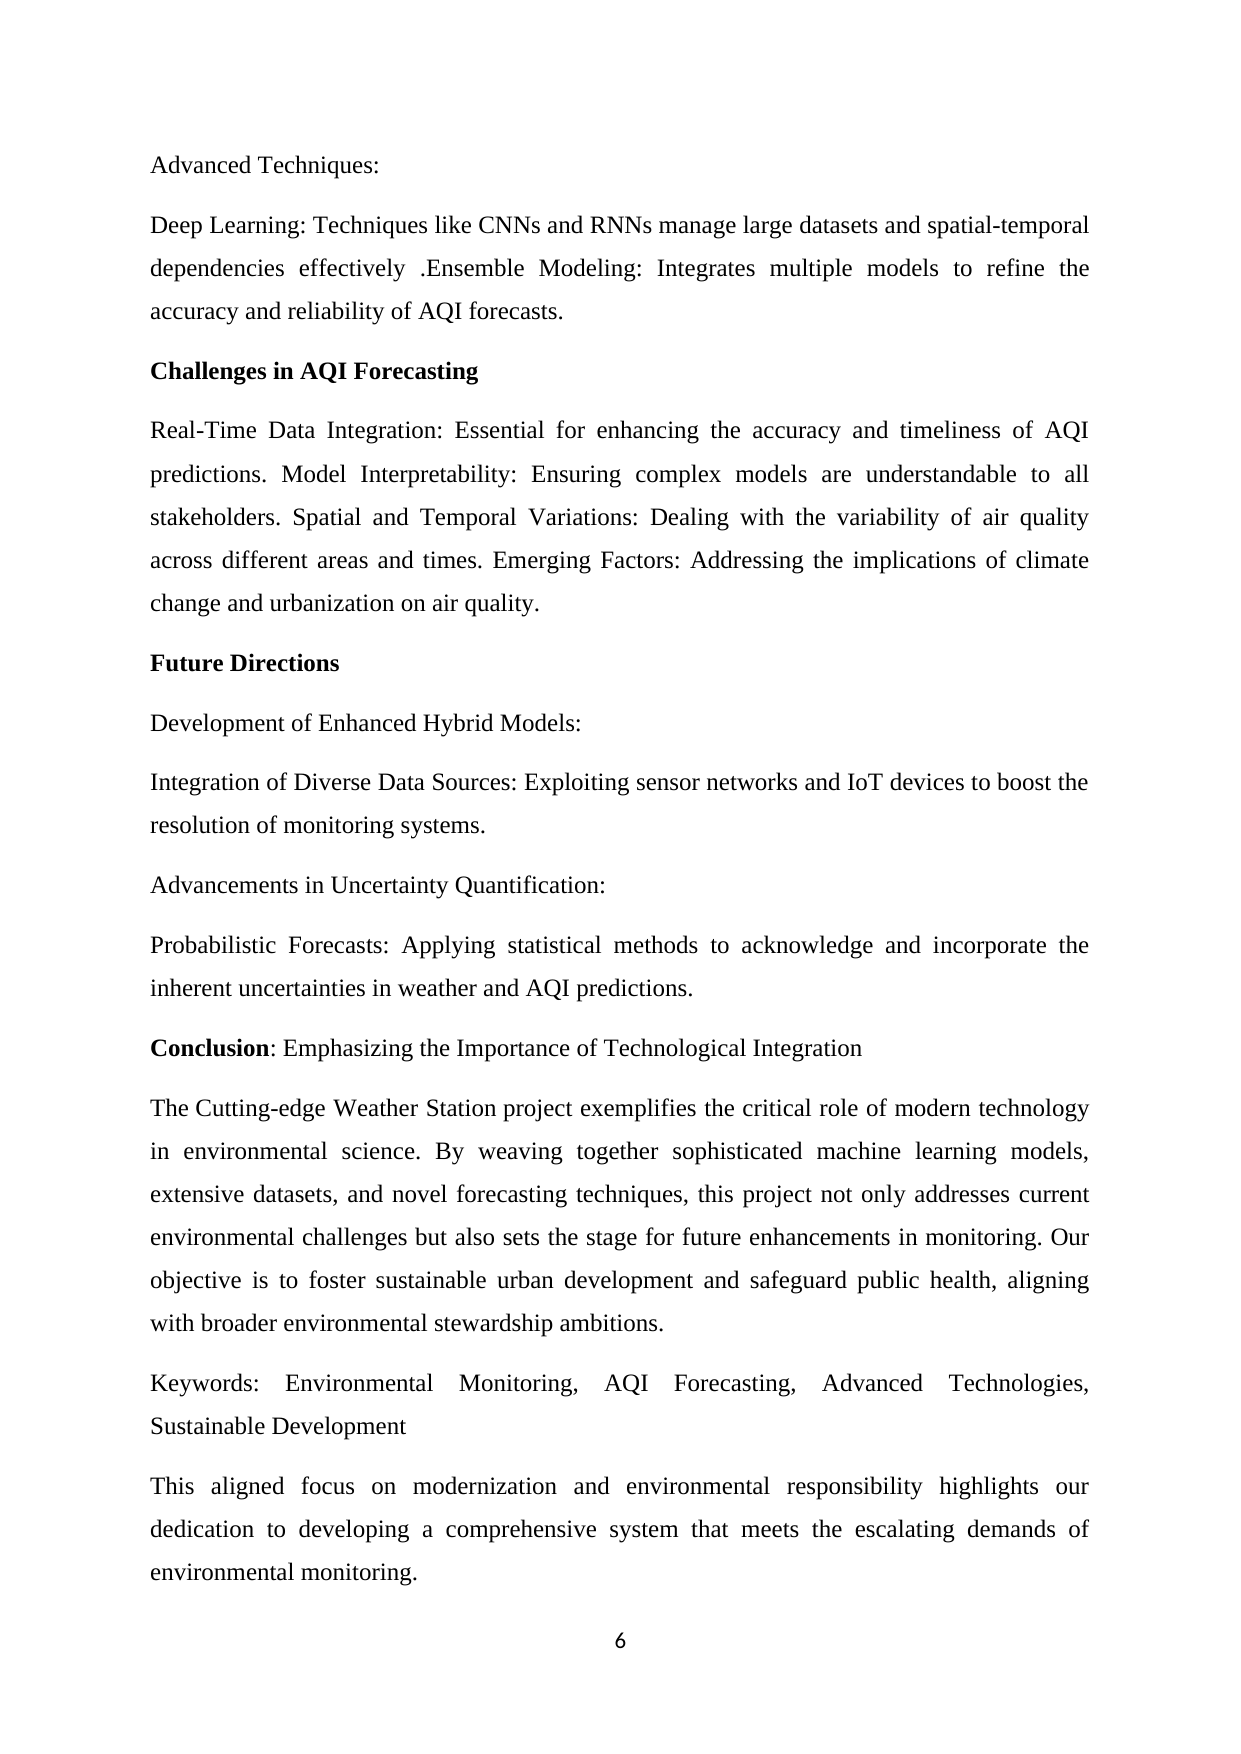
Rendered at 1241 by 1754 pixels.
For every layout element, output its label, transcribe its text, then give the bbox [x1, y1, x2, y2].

text Integration of Diverse Data Sources: Exploiting sensor networks and IoT devices to boost the resolution of monitoring systems. [150, 767, 1090, 839]
text Probabilistic Forecasts: Applying statistical methods to acknowledge and incorporate the inherent uncertainties in weather and AQI predictions. [150, 930, 1090, 1002]
text This aligned focus on modernization and environmental responsibility highlights our dedication to developing a comprehensive system that meets the escalating demands of environmental monitoring. [150, 1471, 1090, 1586]
text Advancements in Uncertainty Quantification: [150, 870, 1090, 899]
text Deep Learning: Techniques like CNNs and RNNs manage large datasets and spatial-temporal dependencies effectively .Ensemble Modeling: Integrates multiple models to refine the accuracy and reliability of AQI forecasts. [150, 210, 1090, 325]
text The Cutting-edge Weather Station project exemplifies the critical role of modern technology in environmental science. By weaving together sophisticated machine learning models, extensive datasets, and novel forecasting techniques, this project not only addresses current environmental challenges but also sets the stage for future enhancements in monitoring. Our objective is to foster sustainable urban development and safeguard public health, aligning with broader environmental stewardship ambitions. [150, 1093, 1090, 1337]
text Real-Time Data Integration: Essential for enhancing the accuracy and timeliness of AQI predictions. Model Interpretability: Ensuring complex models are understandable to all stakeholders. Spatial and Temporal Variations: Dealing with the variability of air quality across different areas and times. Emerging Factors: Addressing the implications of climate change and urbanization on air quality. [150, 416, 1090, 617]
text Keywords: Environmental Monitoring, AQI Forecasting, Advanced Technologies, Sustainable Development [150, 1368, 1090, 1440]
text Advanced Techniques: [150, 150, 1090, 179]
text Challenges in AQI Forecasting [150, 356, 1090, 384]
text Development of Enhanced Hybrid Models: [150, 708, 1090, 736]
text Future Directions [150, 648, 1090, 677]
text Conclusion: Emphasizing the Importance of Technological Integration [150, 1033, 1090, 1062]
